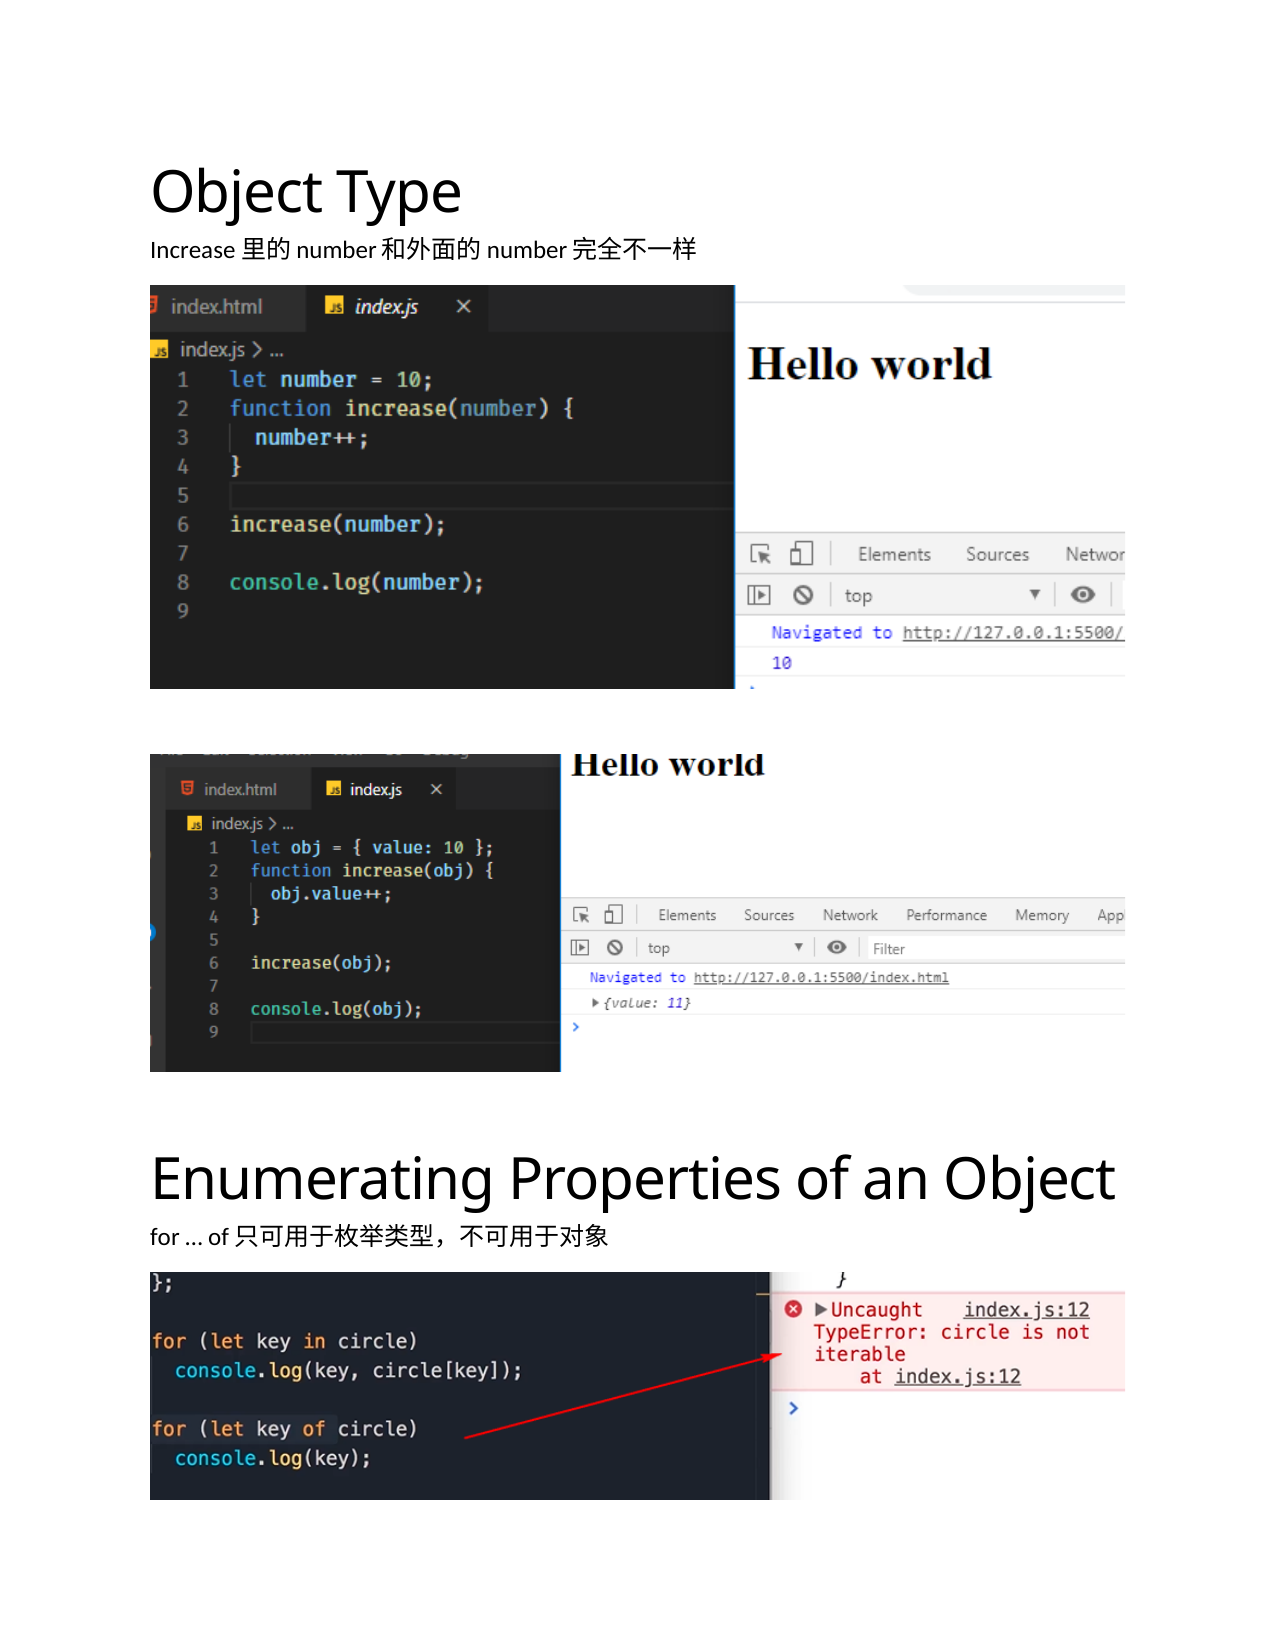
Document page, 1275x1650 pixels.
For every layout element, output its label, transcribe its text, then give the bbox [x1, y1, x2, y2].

title Enumerating Properties of an Object [150, 1137, 1125, 1216]
text Increase 里的number和外面的number完全不一样 [150, 229, 1125, 266]
picture [150, 1272, 1125, 1500]
picture [150, 754, 1125, 1072]
title Object Type [150, 150, 1125, 229]
text for … of 只可用于枚举类型，不可用于对象 [150, 1216, 1125, 1253]
picture [150, 285, 1125, 689]
